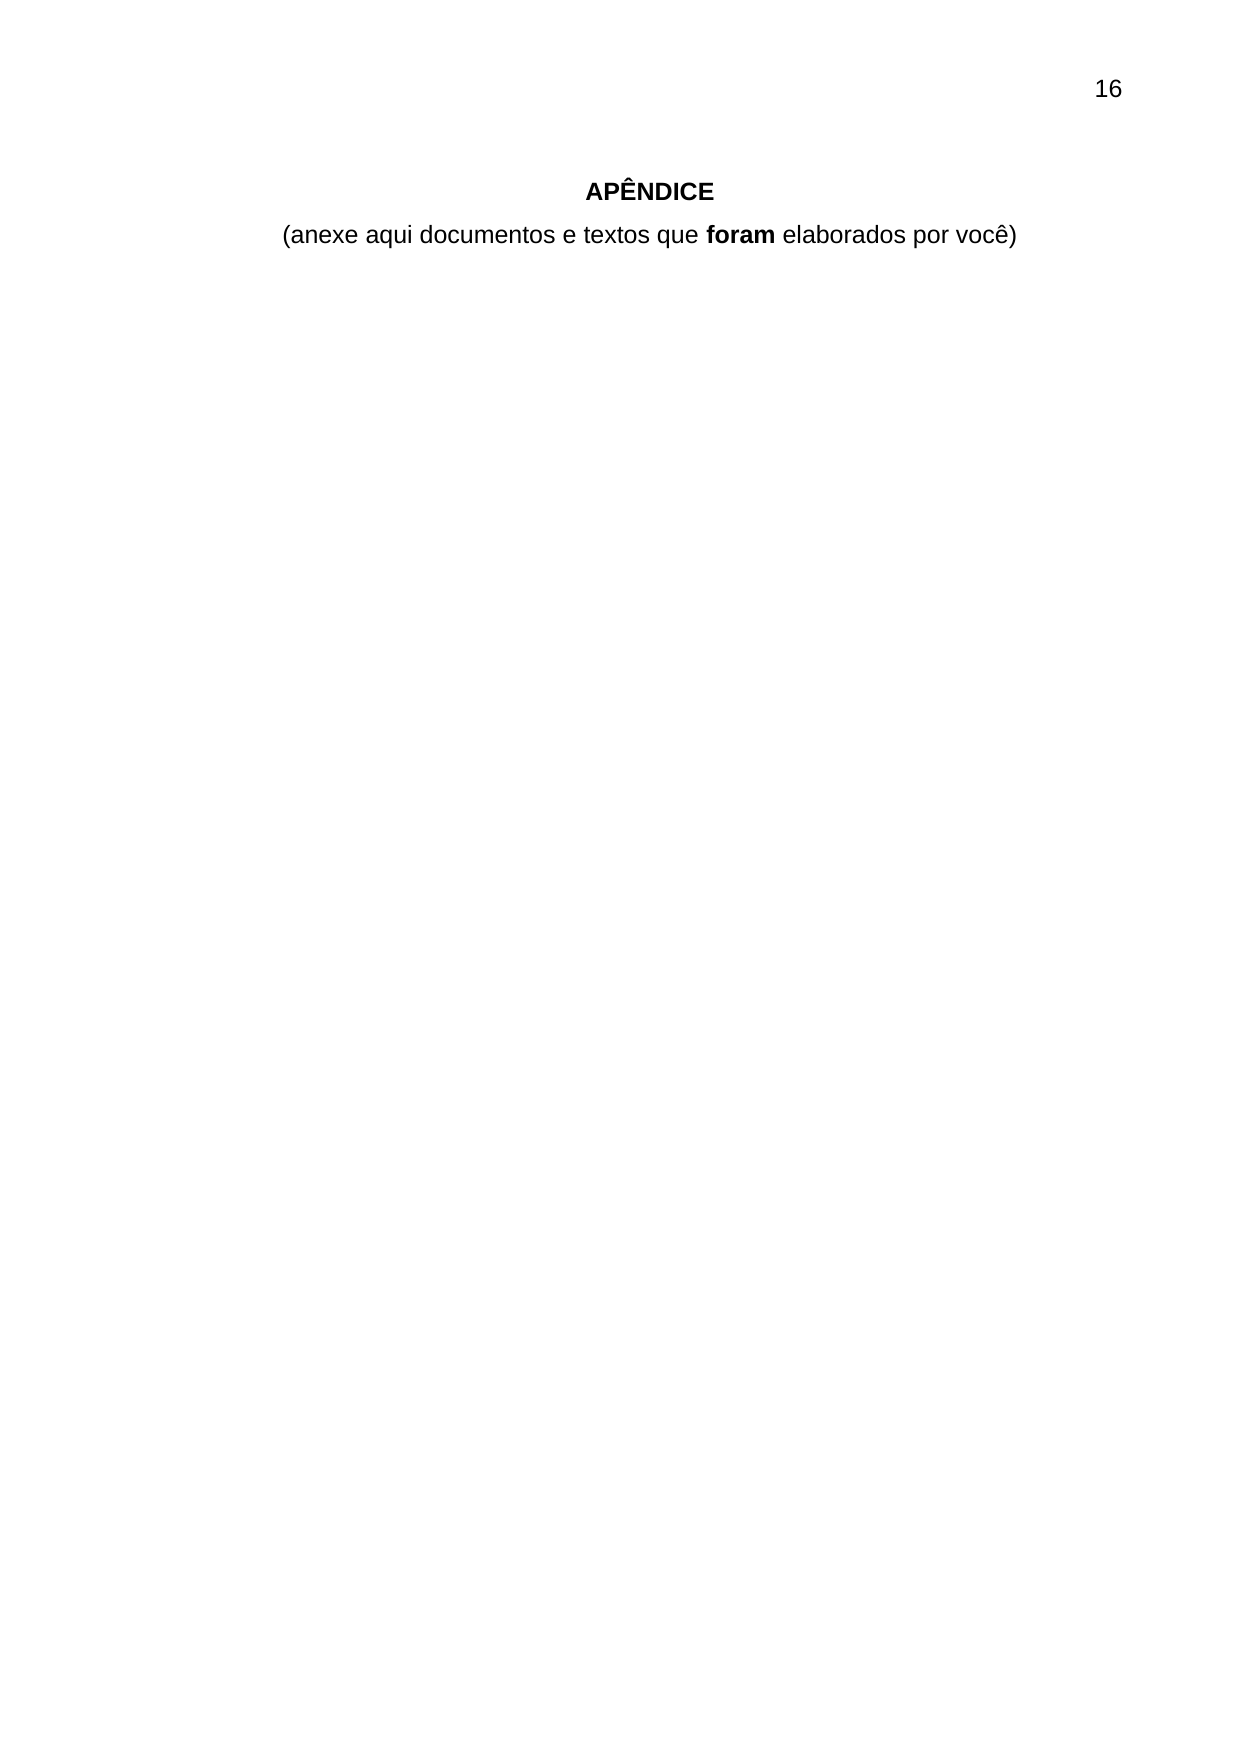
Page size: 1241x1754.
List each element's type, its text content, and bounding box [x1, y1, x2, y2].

text (anexe aqui documentos e textos que foram elaborados por você) [177, 220, 1122, 249]
text APÊNDICE [177, 177, 1122, 206]
